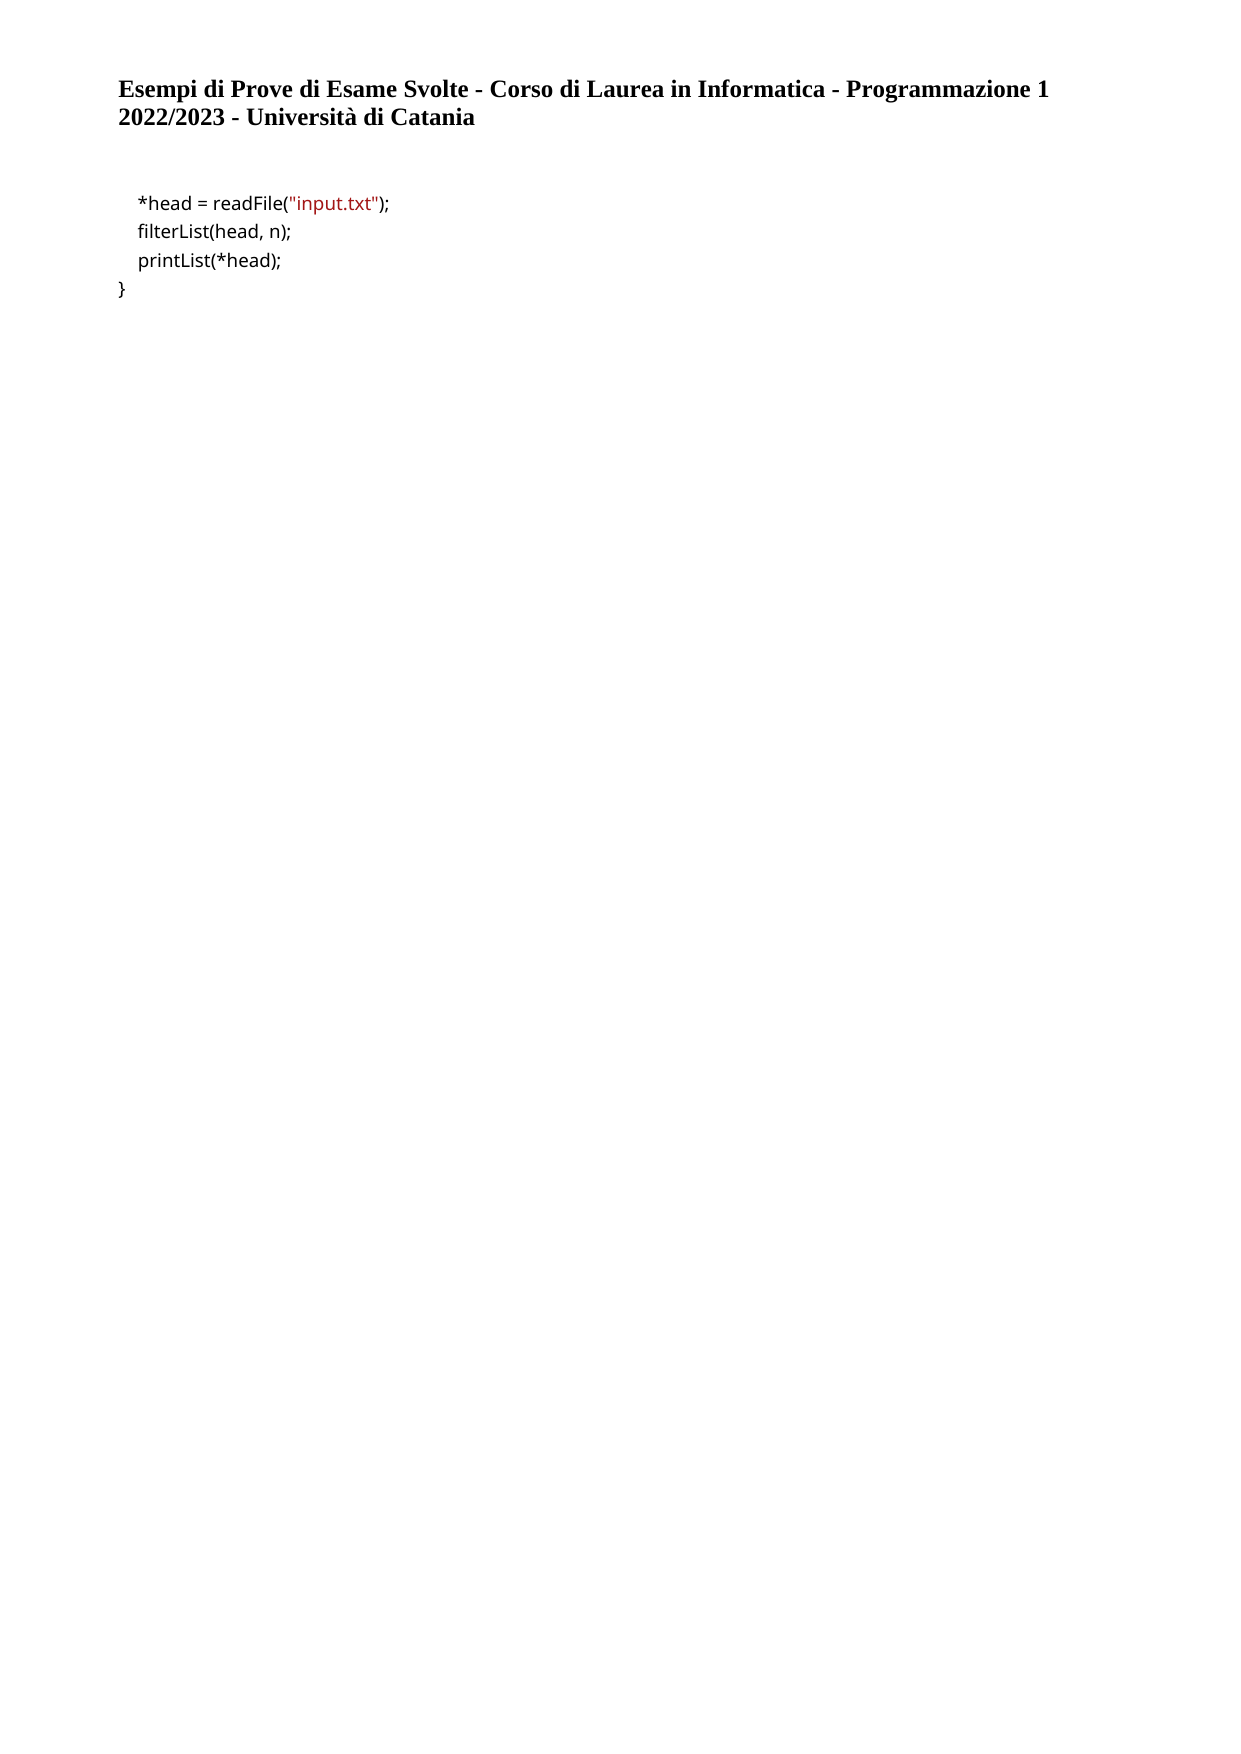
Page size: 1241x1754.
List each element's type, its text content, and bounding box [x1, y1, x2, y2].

text printList(*head); [118, 244, 1122, 272]
text } [118, 272, 1122, 301]
text *head = readFile("input.txt"); [118, 188, 1122, 216]
text filterList(head, n); [118, 216, 1122, 244]
